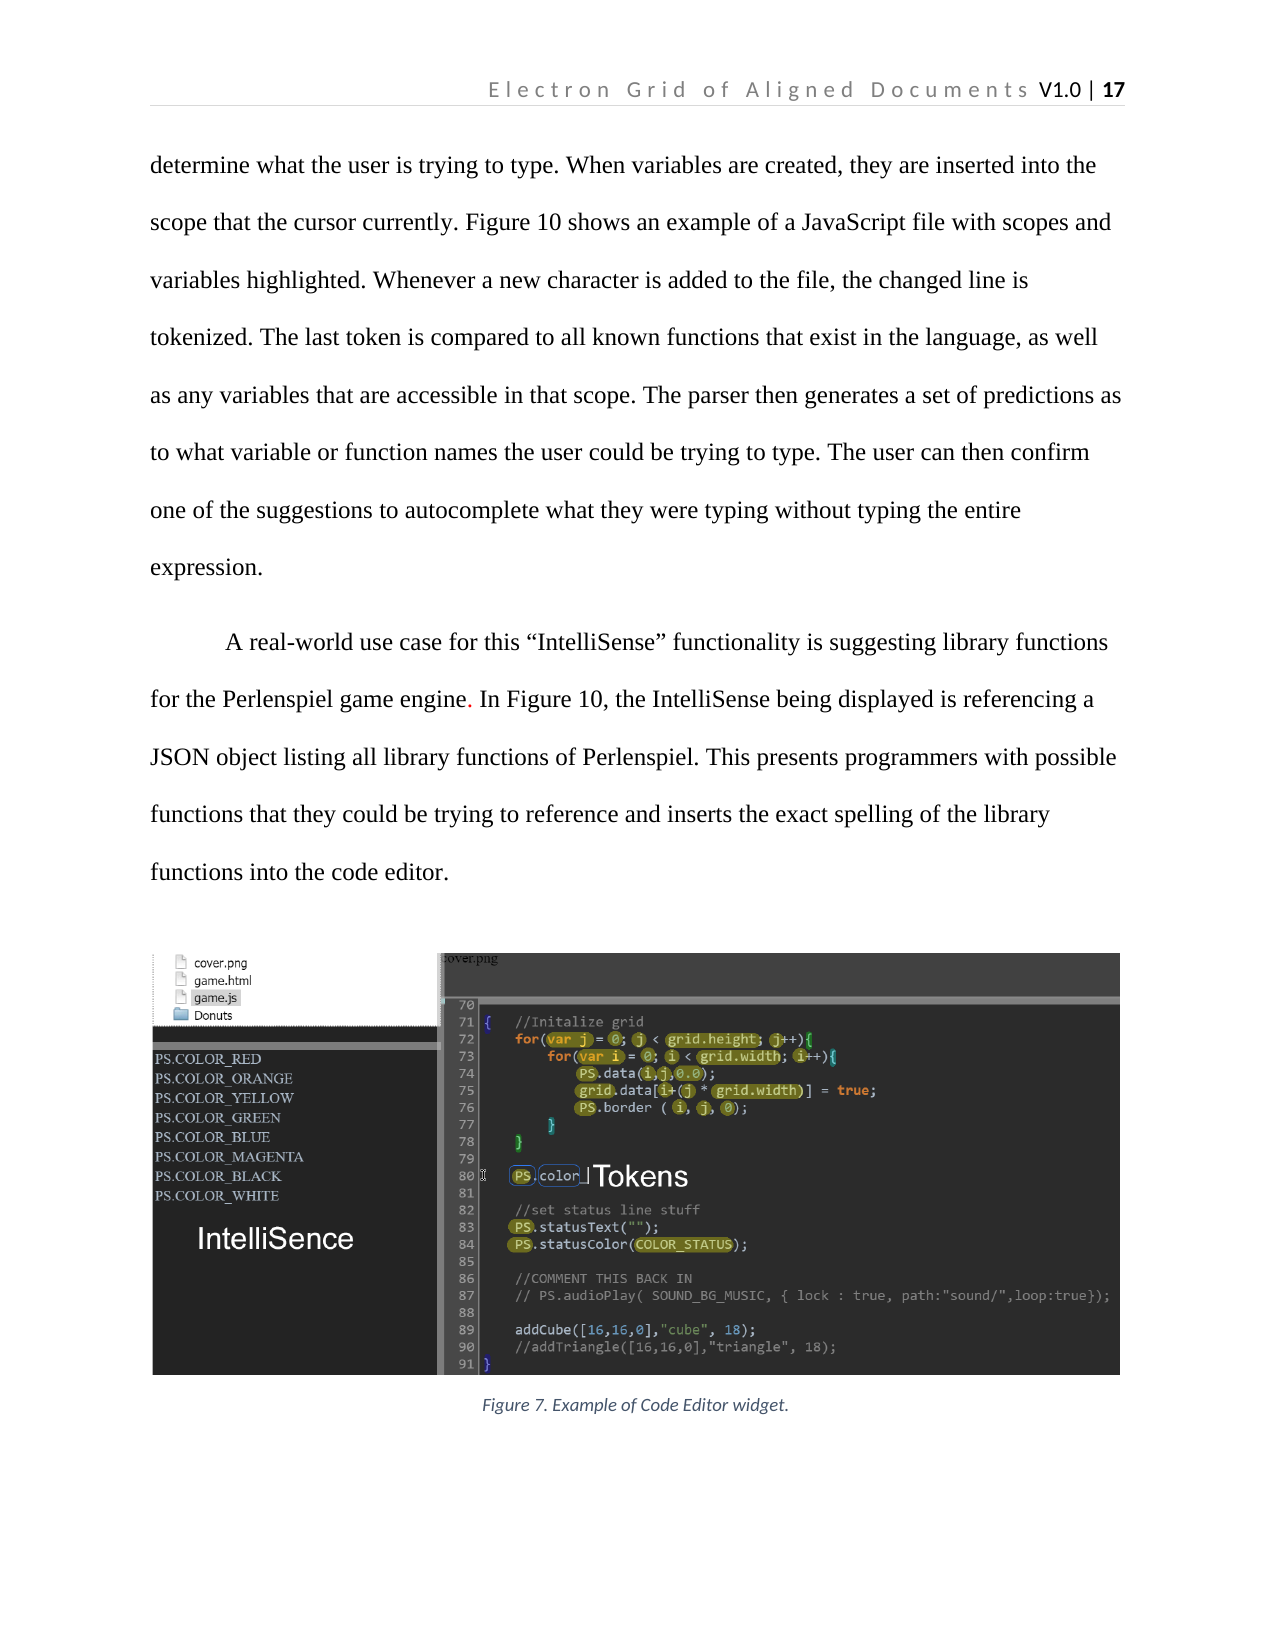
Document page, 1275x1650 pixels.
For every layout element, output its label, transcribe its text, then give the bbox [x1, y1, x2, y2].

text A real-world use case for this “IntelliSense” functionality is suggesting library functions for the Perlenspiel game engine. In Figure 10, the IntelliSense being displayed is referencing a JSON object listing all library functions of Perlenspiel. This presents programmers with possible functions that they could be trying to reference and inserts the exact spelling of the library functions into the code editor. [150, 627, 1125, 885]
picture [152, 953, 1120, 1375]
